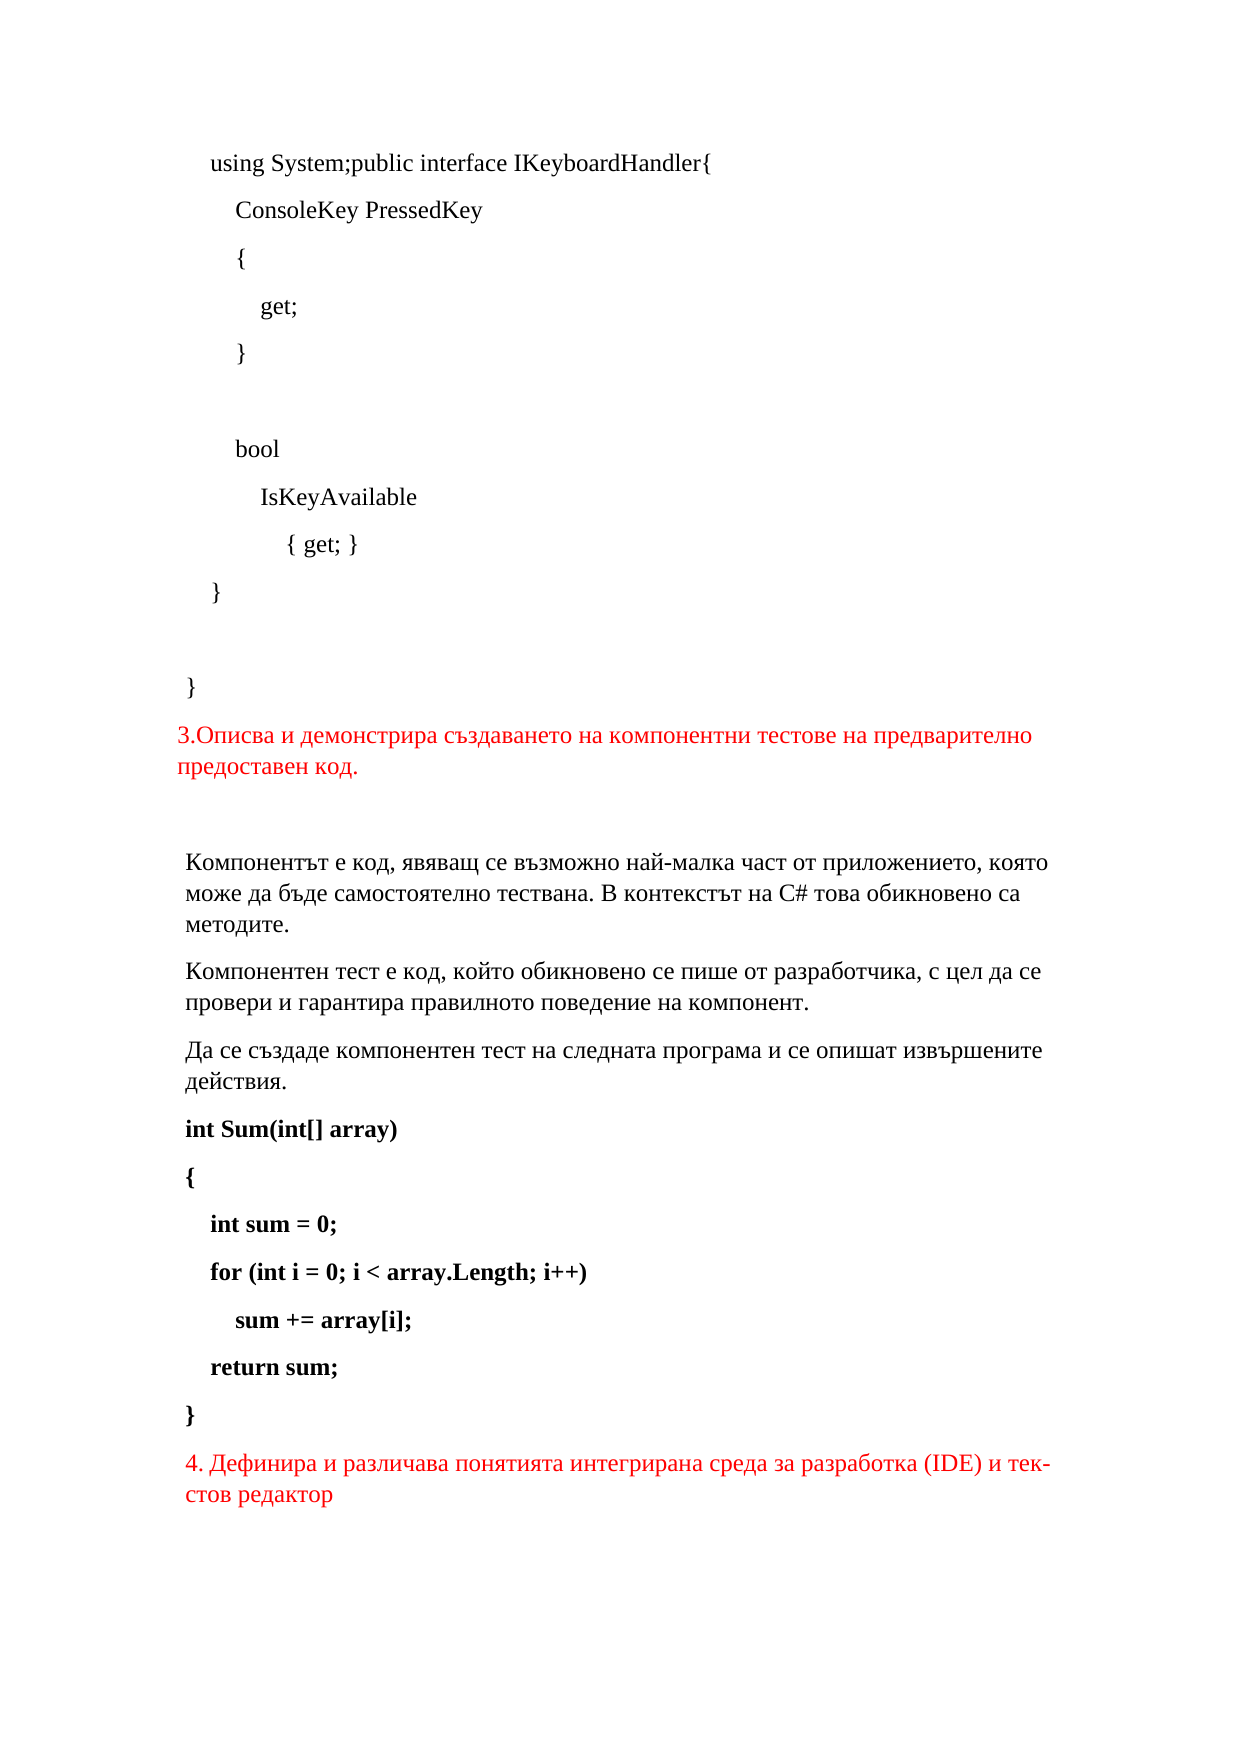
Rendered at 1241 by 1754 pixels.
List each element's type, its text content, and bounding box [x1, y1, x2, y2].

text } [185, 577, 1093, 606]
text Компонентен тест е код, който обикновено се пише от разработчика, с цел да се провери и гарантира правилното поведение на компонент. [185, 956, 1093, 1016]
text 3.Описва и демонстрира създаването на компонентни тестове на предварително предоставен код. [177, 720, 1093, 780]
text using System;public interface IKeyboardHandler{ [185, 148, 1093, 176]
text Компонентът е код, явяващ се възможно най-малка част от приложението, която може да бъде самостоятелно тествана. В контекстът на C# това обикновено са методите. [185, 847, 1093, 937]
text ConsoleKey PressedKey [185, 195, 1093, 224]
text bool [185, 434, 1093, 463]
text IsKeyAvailable [185, 482, 1093, 510]
text } [185, 1400, 1093, 1429]
text for (int i = 0; i < array.Length; i++) [185, 1257, 1093, 1286]
text Да се създаде компонентен тест на следната програма и се опишат извършените действия. [185, 1035, 1093, 1095]
text sum += array[i]; [185, 1305, 1093, 1333]
text } [185, 672, 1093, 701]
text 4. Дефинира и различава понятията интегрирана среда за разработка (IDE) и тек- стов редактор [185, 1448, 1093, 1508]
text get; [185, 291, 1093, 319]
text } [185, 338, 1093, 367]
text { [185, 243, 1093, 272]
text return sum; [185, 1352, 1093, 1381]
text int sum = 0; [185, 1209, 1093, 1238]
text { [185, 1162, 1093, 1190]
text int Sum(int[] array) [185, 1114, 1093, 1143]
text { get; } [185, 529, 1093, 558]
